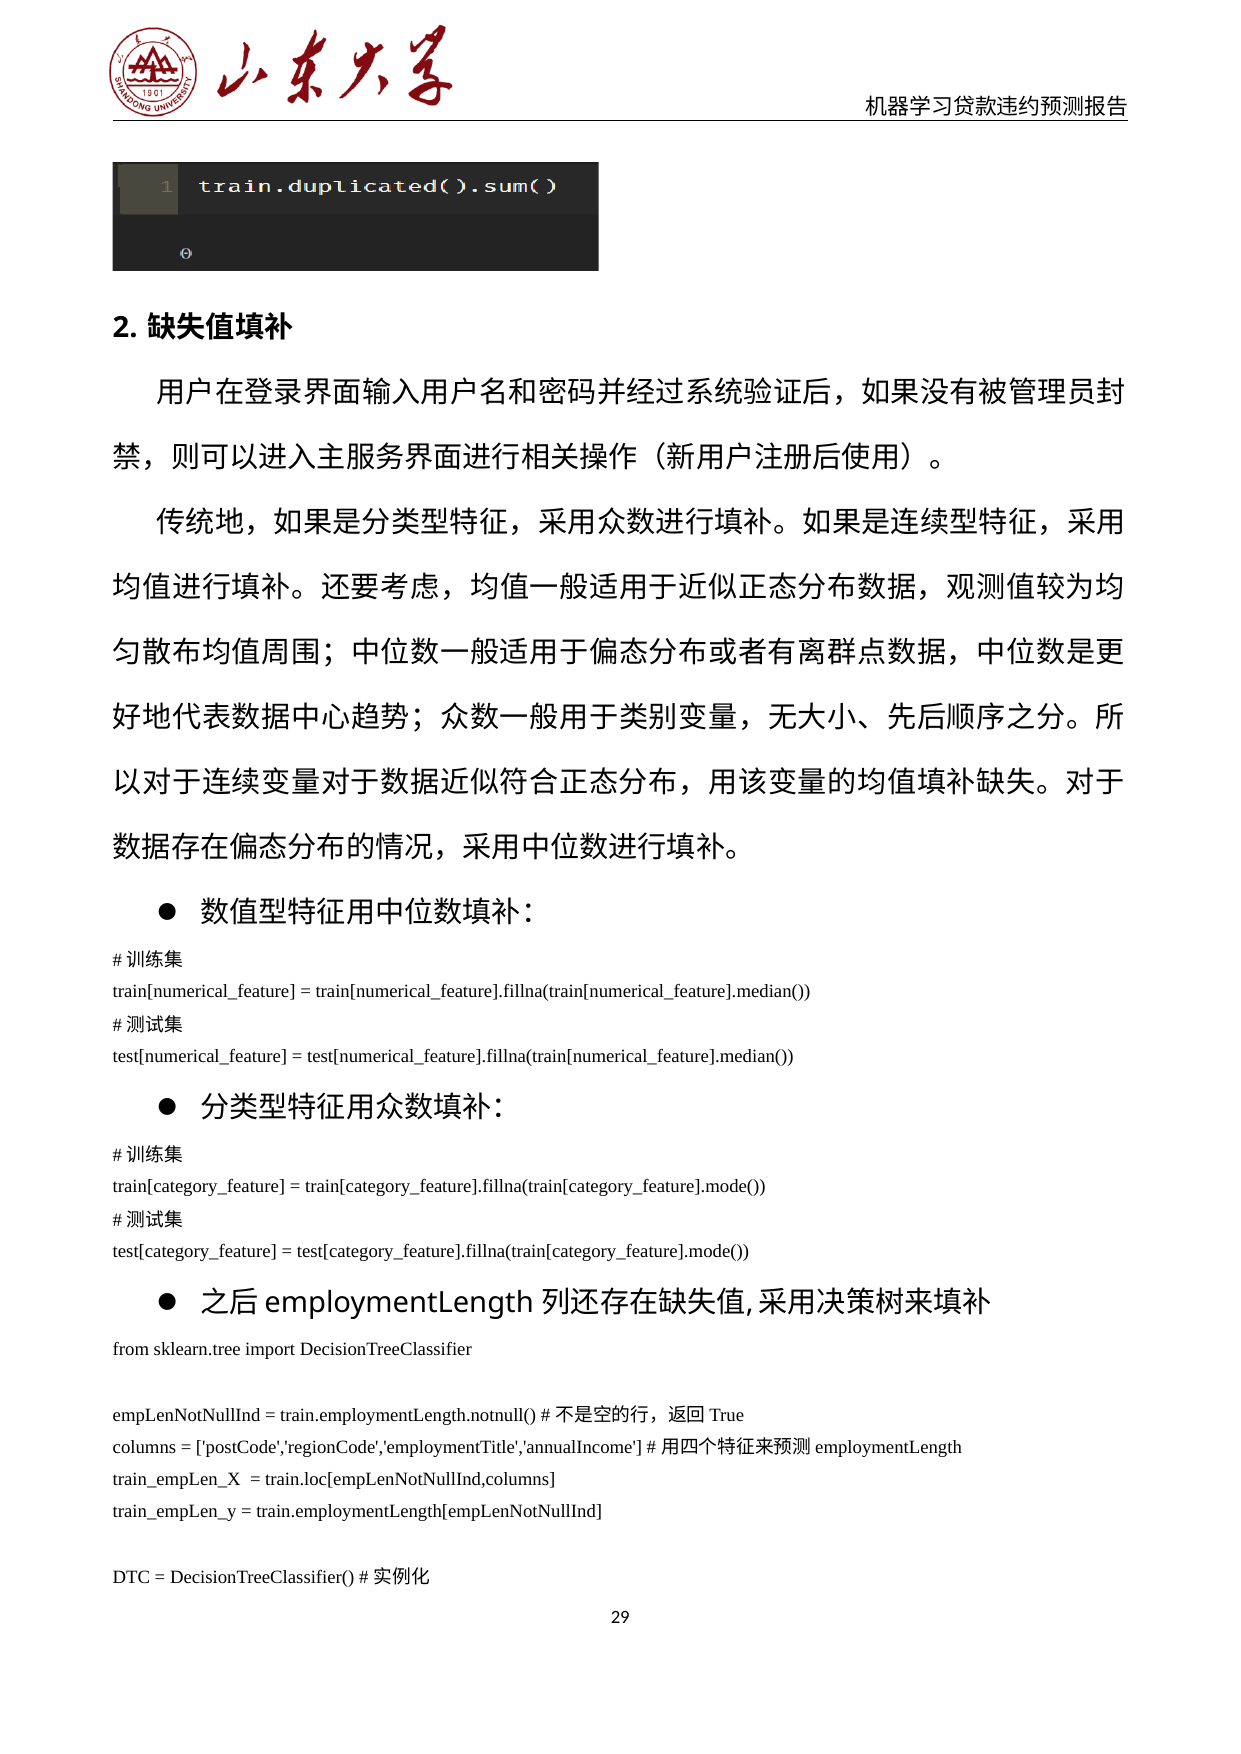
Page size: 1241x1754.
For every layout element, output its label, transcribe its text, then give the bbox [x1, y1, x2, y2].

text train_empLen_y = train.employmentLength[empLenNotNullInd] [112, 1494, 1128, 1527]
picture [101, 7, 458, 134]
text test[category_feature] = test[category_feature].fillna(train[category_feature].mode()) [112, 1234, 1128, 1267]
text test[numerical_feature] = test[numerical_feature].fillna(train[numerical_feature].median()) [112, 1039, 1128, 1072]
text train[numerical_feature] = train[numerical_feature].fillna(train[numerical_feature].median()) [112, 974, 1128, 1007]
text # 训练集 [112, 942, 1128, 974]
text columns = ['postCode','regionCode','employmentTitle','annualIncome'] # 用四个特征来预测employmentLength [112, 1429, 1128, 1462]
text # 测试集 [112, 1202, 1128, 1234]
text train[category_feature] = train[category_feature].fillna(train[category_feature].mode()) [112, 1169, 1128, 1202]
text DTC = DecisionTreeClassifier() # 实例化 [112, 1559, 1128, 1592]
text from sklearn.tree import DecisionTreeClassifier [112, 1332, 1128, 1364]
list 分类型特征用众数填补： [156, 1072, 1128, 1137]
text # 训练集 [112, 1137, 1128, 1169]
picture [112, 162, 599, 271]
text train_empLen_X = train.loc[empLenNotNullInd,columns] [112, 1462, 1128, 1494]
text 2. 缺失值填补 [112, 292, 1128, 357]
text 传统地，如果是分类型特征，采用众数进行填补。如果是连续型特征，采用均值进行填补。还要考虑，均值一般适用于近似正态分布数据，观测值较为均匀散布均值周围；中位数一般适用于偏态分布或者有离群点数据，中位数是更好地代表数据中心趋势；众数一般用于类别变量，无大小、先后顺序之分。所以对于连续变量对于数据近似符合正态分布，用该变量的均值填补缺失。对于数据存在偏态分布的情况，采用中位数进行填补。 [112, 487, 1128, 877]
text 用户在登录界面输入用户名和密码并经过系统验证后，如果没有被管理员封禁，则可以进入主服务界面进行相关操作（新用户注册后使用）。 [112, 357, 1128, 487]
list 之后employmentLength 列还存在缺失值, 采用决策树来填补 [156, 1267, 1128, 1332]
text # 测试集 [112, 1007, 1128, 1039]
list 数值型特征用中位数填补： [156, 877, 1128, 942]
text empLenNotNullInd = train.employmentLength.notnull() # 不是空的行，返回True [112, 1397, 1128, 1429]
